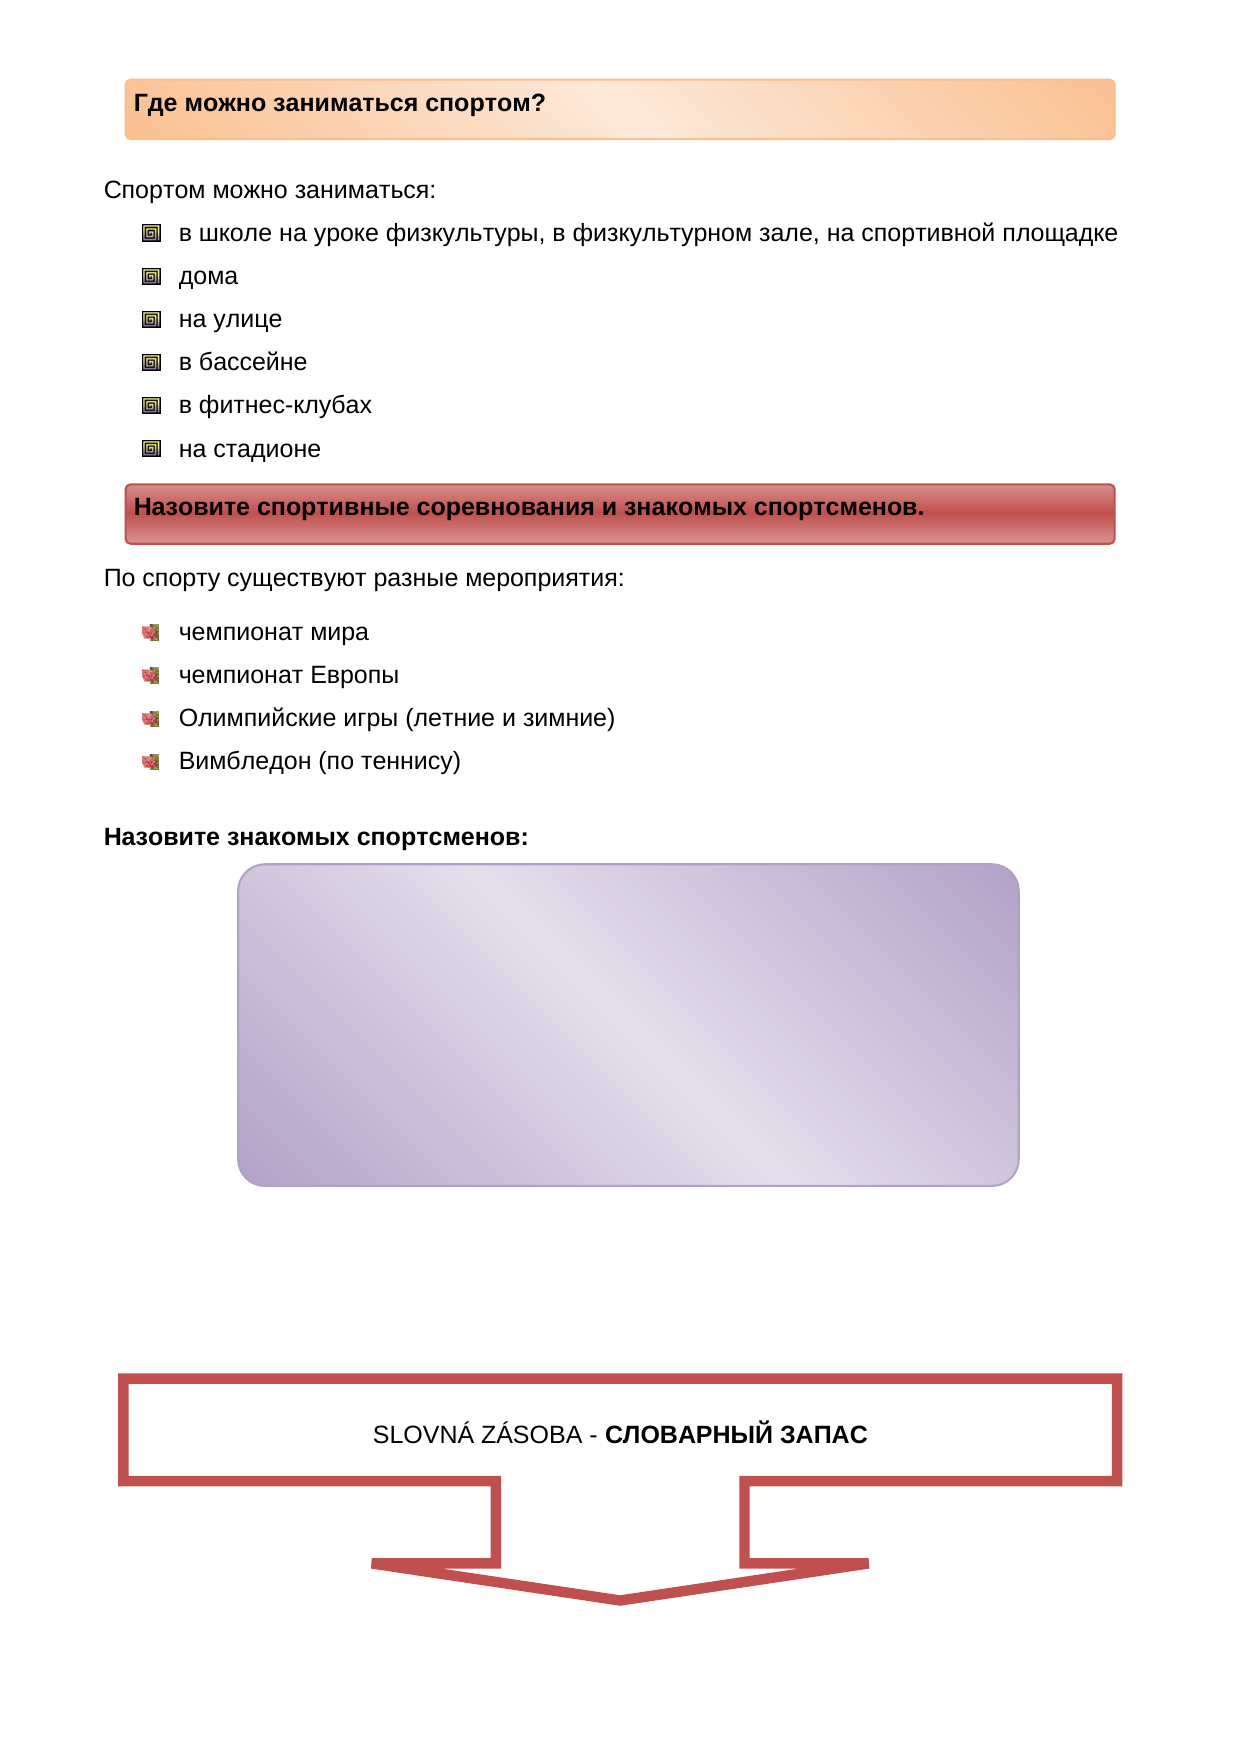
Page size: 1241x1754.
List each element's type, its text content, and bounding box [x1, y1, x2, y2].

list на стадионе [141, 434, 1137, 462]
list в фитнес-клубах [141, 391, 1137, 419]
list чемпионат Европы [141, 660, 1137, 689]
text По спорту существуют разные мероприятия: [103, 563, 1137, 592]
picture [142, 753, 159, 770]
picture [142, 666, 159, 684]
list в бассейне [141, 347, 1137, 376]
picture [142, 311, 161, 328]
list в школе на уроке физкультуры, в физкультурном зале, на спортивной площадке [141, 218, 1137, 247]
picture [142, 224, 161, 242]
list на улице [141, 304, 1137, 333]
picture [142, 440, 161, 457]
list Вимбледон (по теннису) [141, 746, 1137, 775]
text Спортом можно заниматься: [103, 175, 1137, 204]
picture [142, 397, 161, 414]
picture [142, 623, 159, 641]
picture [142, 268, 161, 285]
picture [142, 710, 159, 727]
list Олимпийские игры (летние и зимние) [141, 703, 1137, 732]
list дома [141, 261, 1137, 290]
list чемпионат мира [141, 617, 1137, 646]
text Назовите знакомых спортсменов: [103, 822, 1137, 851]
picture [142, 354, 161, 371]
